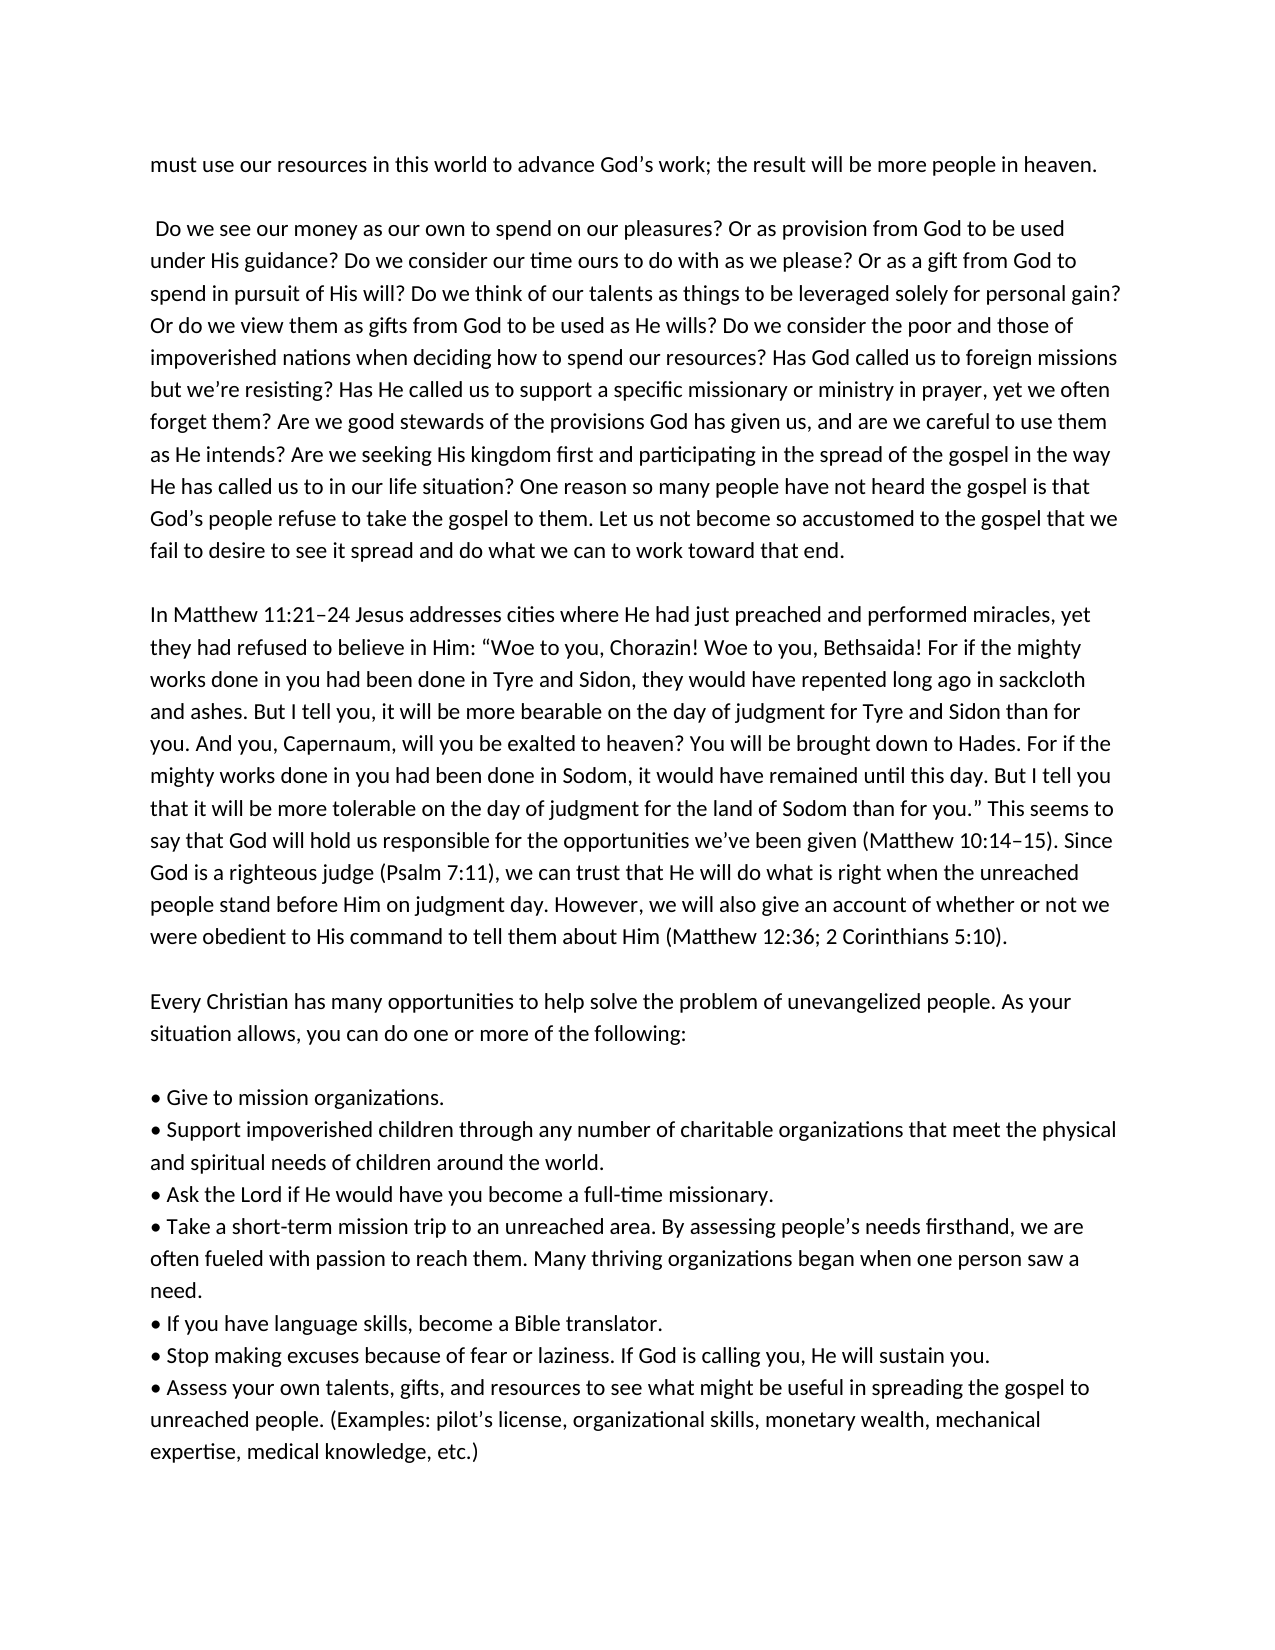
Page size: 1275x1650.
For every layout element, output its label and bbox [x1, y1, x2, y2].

text [150, 150, 1125, 1498]
